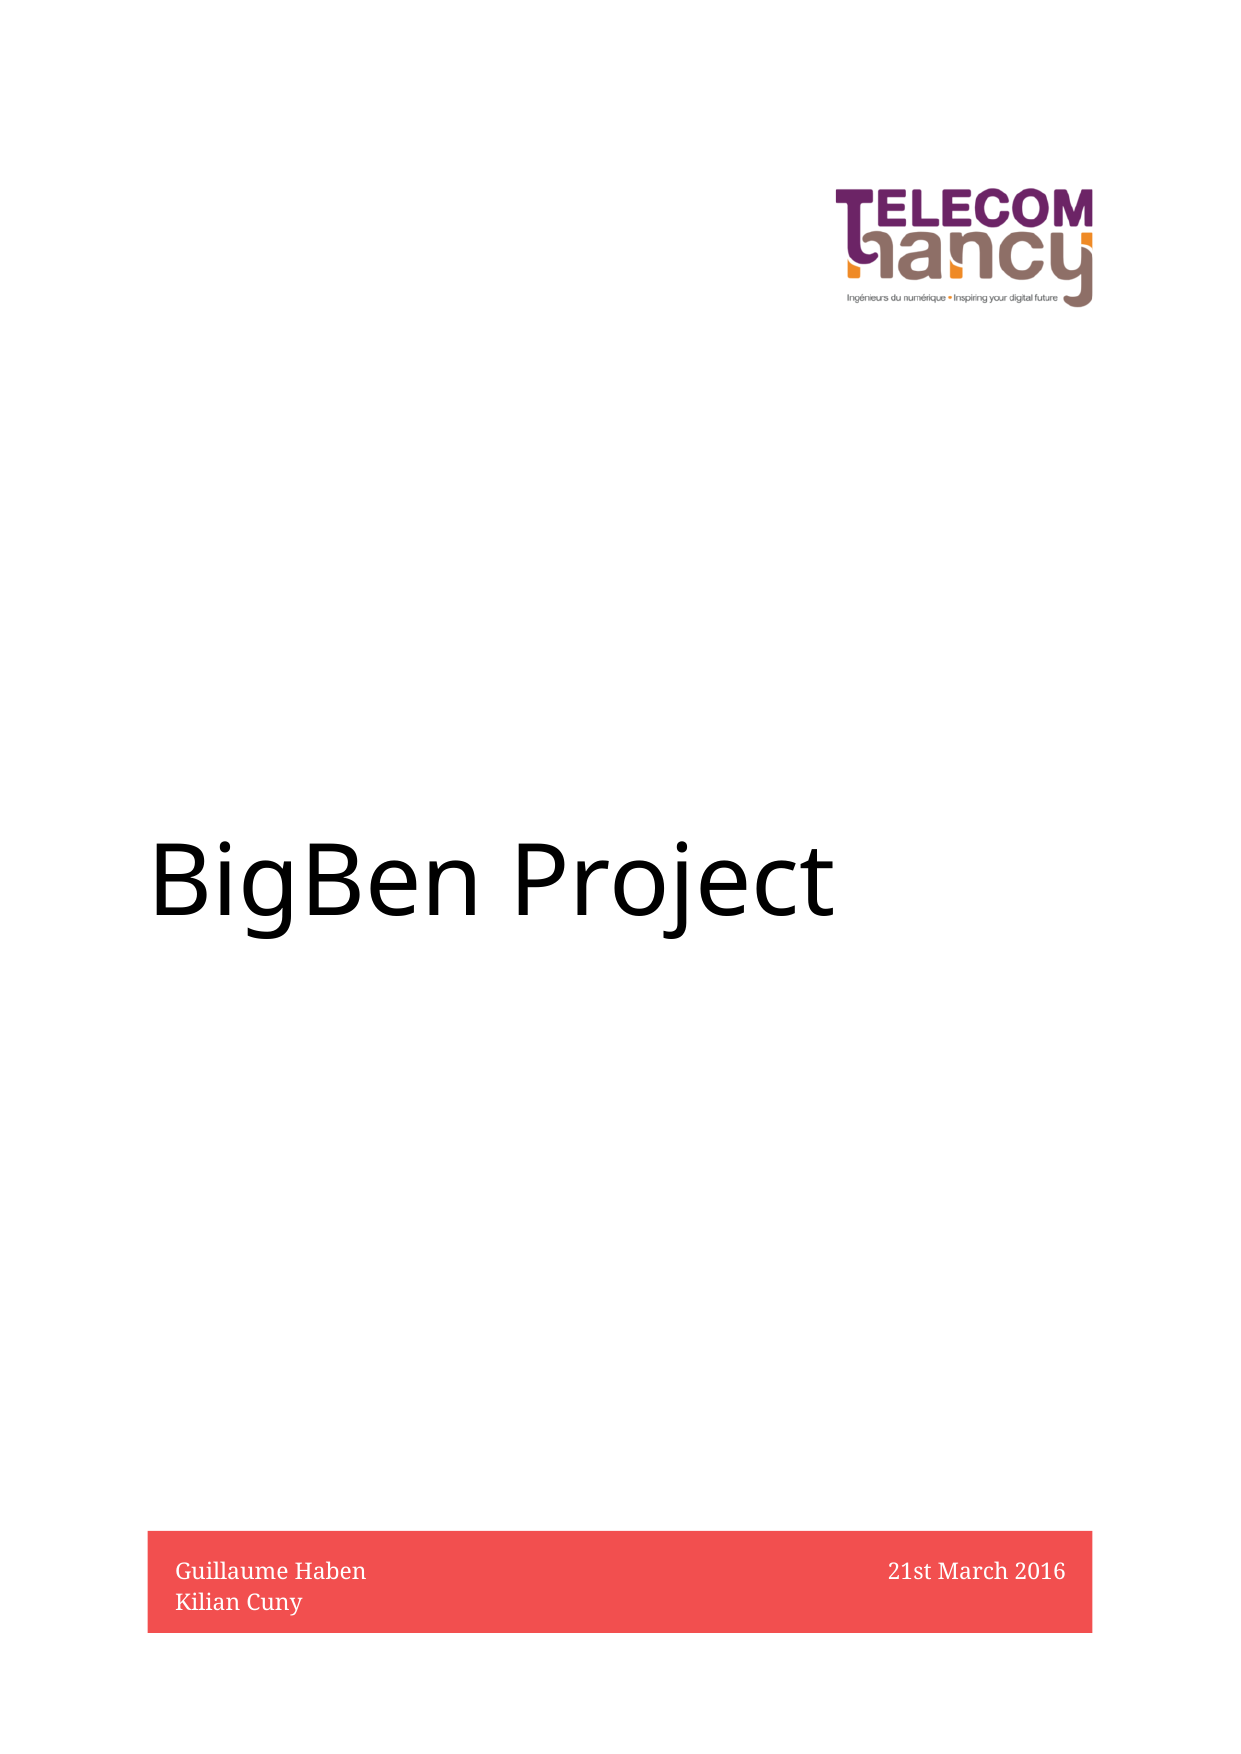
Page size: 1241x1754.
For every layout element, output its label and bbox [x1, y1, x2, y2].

picture [835, 182, 1093, 309]
